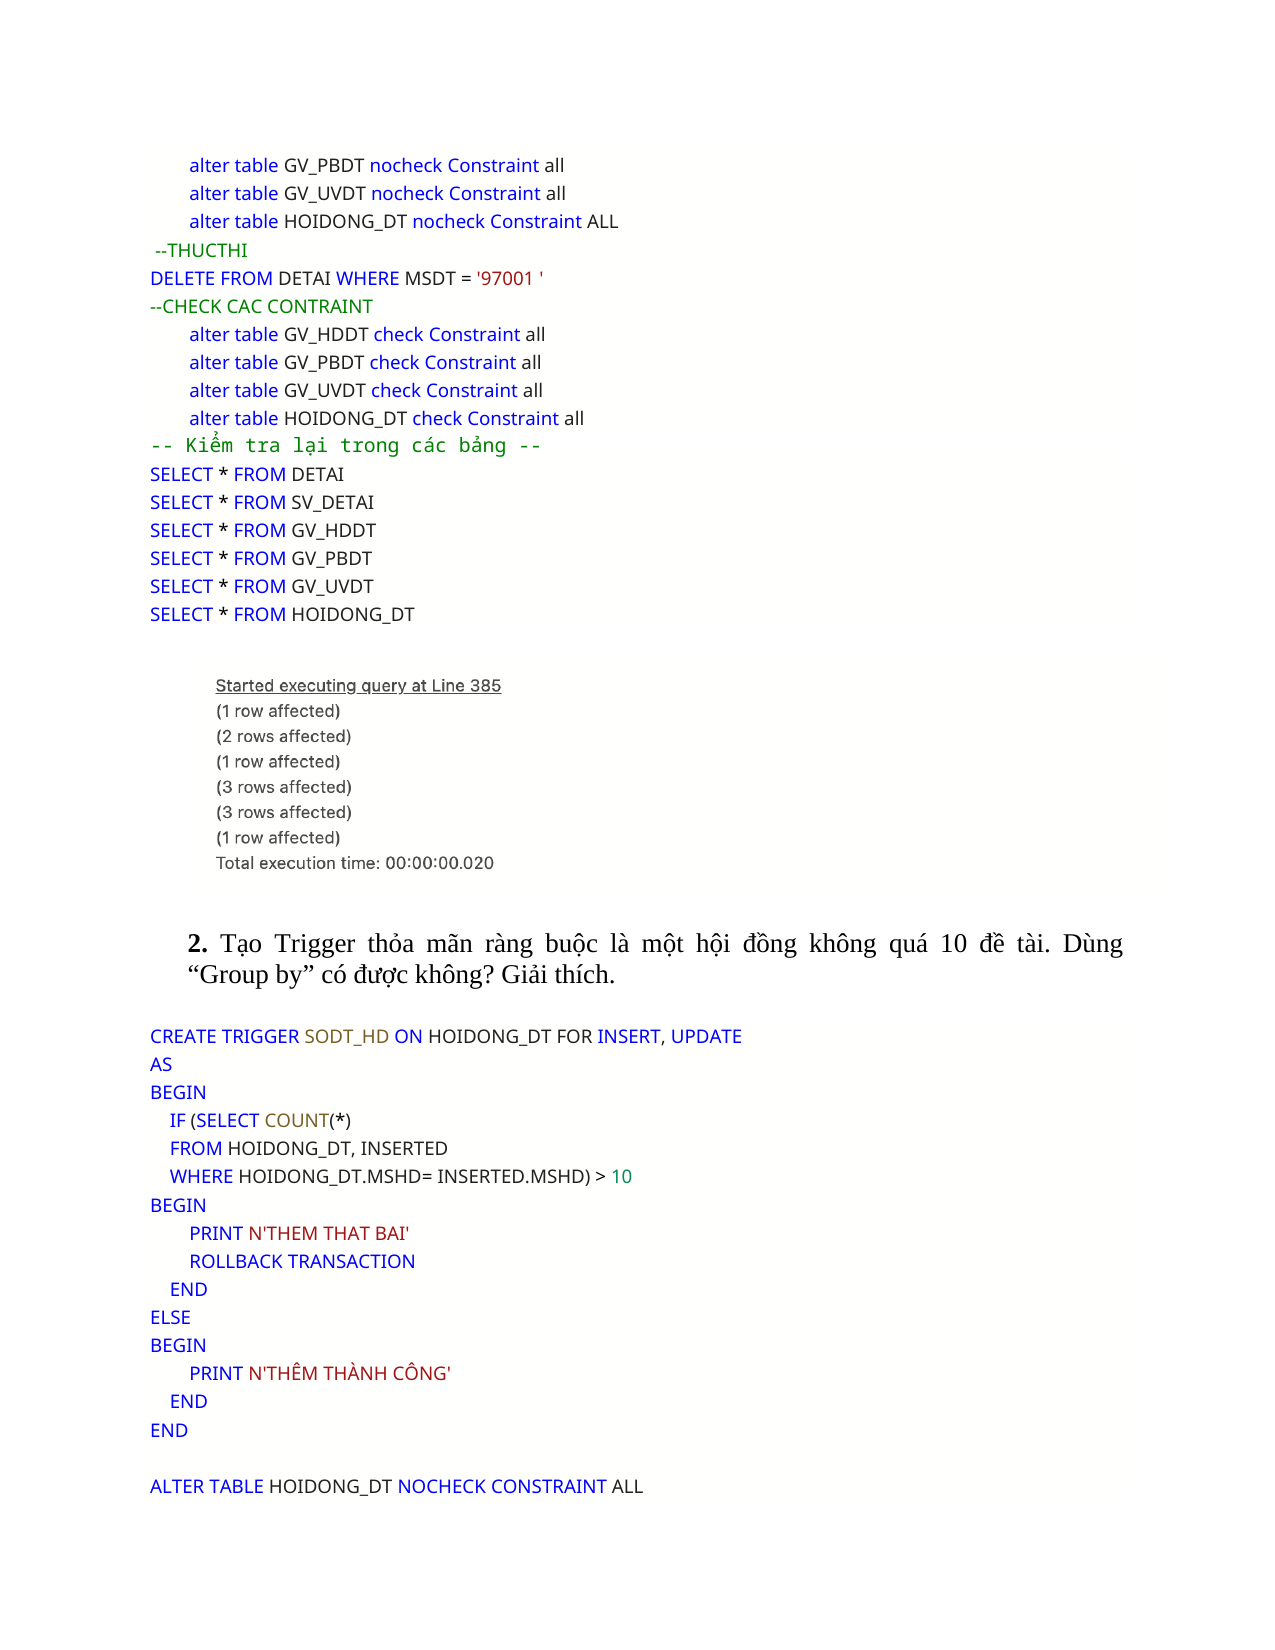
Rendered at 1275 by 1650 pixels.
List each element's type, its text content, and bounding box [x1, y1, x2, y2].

text alter table GV_UVDT nocheck Constraint all [150, 178, 1125, 206]
text alter table GV_PBDT nocheck Constraint all [150, 150, 1125, 178]
picture [187, 658, 1163, 896]
text SELECT * FROM GV_PBDT [150, 543, 1125, 571]
text SELECT * FROM SV_DETAI [150, 486, 1125, 514]
text -- Kiểm tra lại trong các bảng -- [150, 431, 1125, 458]
text END [150, 1274, 1125, 1302]
text SELECT * FROM HOIDONG_DT [150, 599, 1125, 627]
text alter table GV_UVDT check Constraint all [150, 375, 1125, 403]
text BEGIN [150, 1189, 1125, 1217]
text alter table GV_PBDT check Constraint all [150, 347, 1125, 375]
text 2. Tạo Trigger thỏa mãn ràng buộc là một hội đồng không quá 10 đề tài. Dùng “Group by” có được không? Giải thích. [187, 927, 1125, 989]
text CREATE TRIGGER SODT_HD ON HOIDONG_DT FOR INSERT, UPDATE [150, 1021, 1125, 1049]
text SELECT * FROM DETAI [150, 458, 1125, 486]
text ELSE [150, 1302, 1125, 1330]
text IF (SELECT COUNT(*) [150, 1105, 1125, 1133]
text --THUCTHI [150, 234, 1125, 262]
text ALTER TABLE HOIDONG_DT NOCHECK CONSTRAINT ALL [150, 1471, 1125, 1499]
text AS [150, 1049, 1125, 1077]
text PRINT N'THÊM THÀNH CÔNG' [150, 1358, 1125, 1386]
text END [150, 1414, 1125, 1442]
text WHERE HOIDONG_DT.MSHD= INSERTED.MSHD) > 10 [150, 1161, 1125, 1189]
text alter table HOIDONG_DT check Constraint all [150, 403, 1125, 431]
text alter table GV_HDDT check Constraint all [150, 319, 1125, 347]
text END [150, 1386, 1125, 1414]
text DELETE FROM DETAI WHERE MSDT = '97001 ' [150, 262, 1125, 291]
text PRINT N'THEM THAT BAI' [150, 1217, 1125, 1246]
text alter table HOIDONG_DT nocheck Constraint ALL [150, 206, 1125, 234]
text SELECT * FROM GV_UVDT [150, 571, 1125, 599]
text FROM HOIDONG_DT, INSERTED [150, 1133, 1125, 1161]
text BEGIN [150, 1077, 1125, 1105]
text SELECT * FROM GV_HDDT [150, 514, 1125, 543]
text --CHECK CAC CONTRAINT [150, 291, 1125, 319]
text ROLLBACK TRANSACTION [150, 1246, 1125, 1274]
text BEGIN [150, 1330, 1125, 1358]
